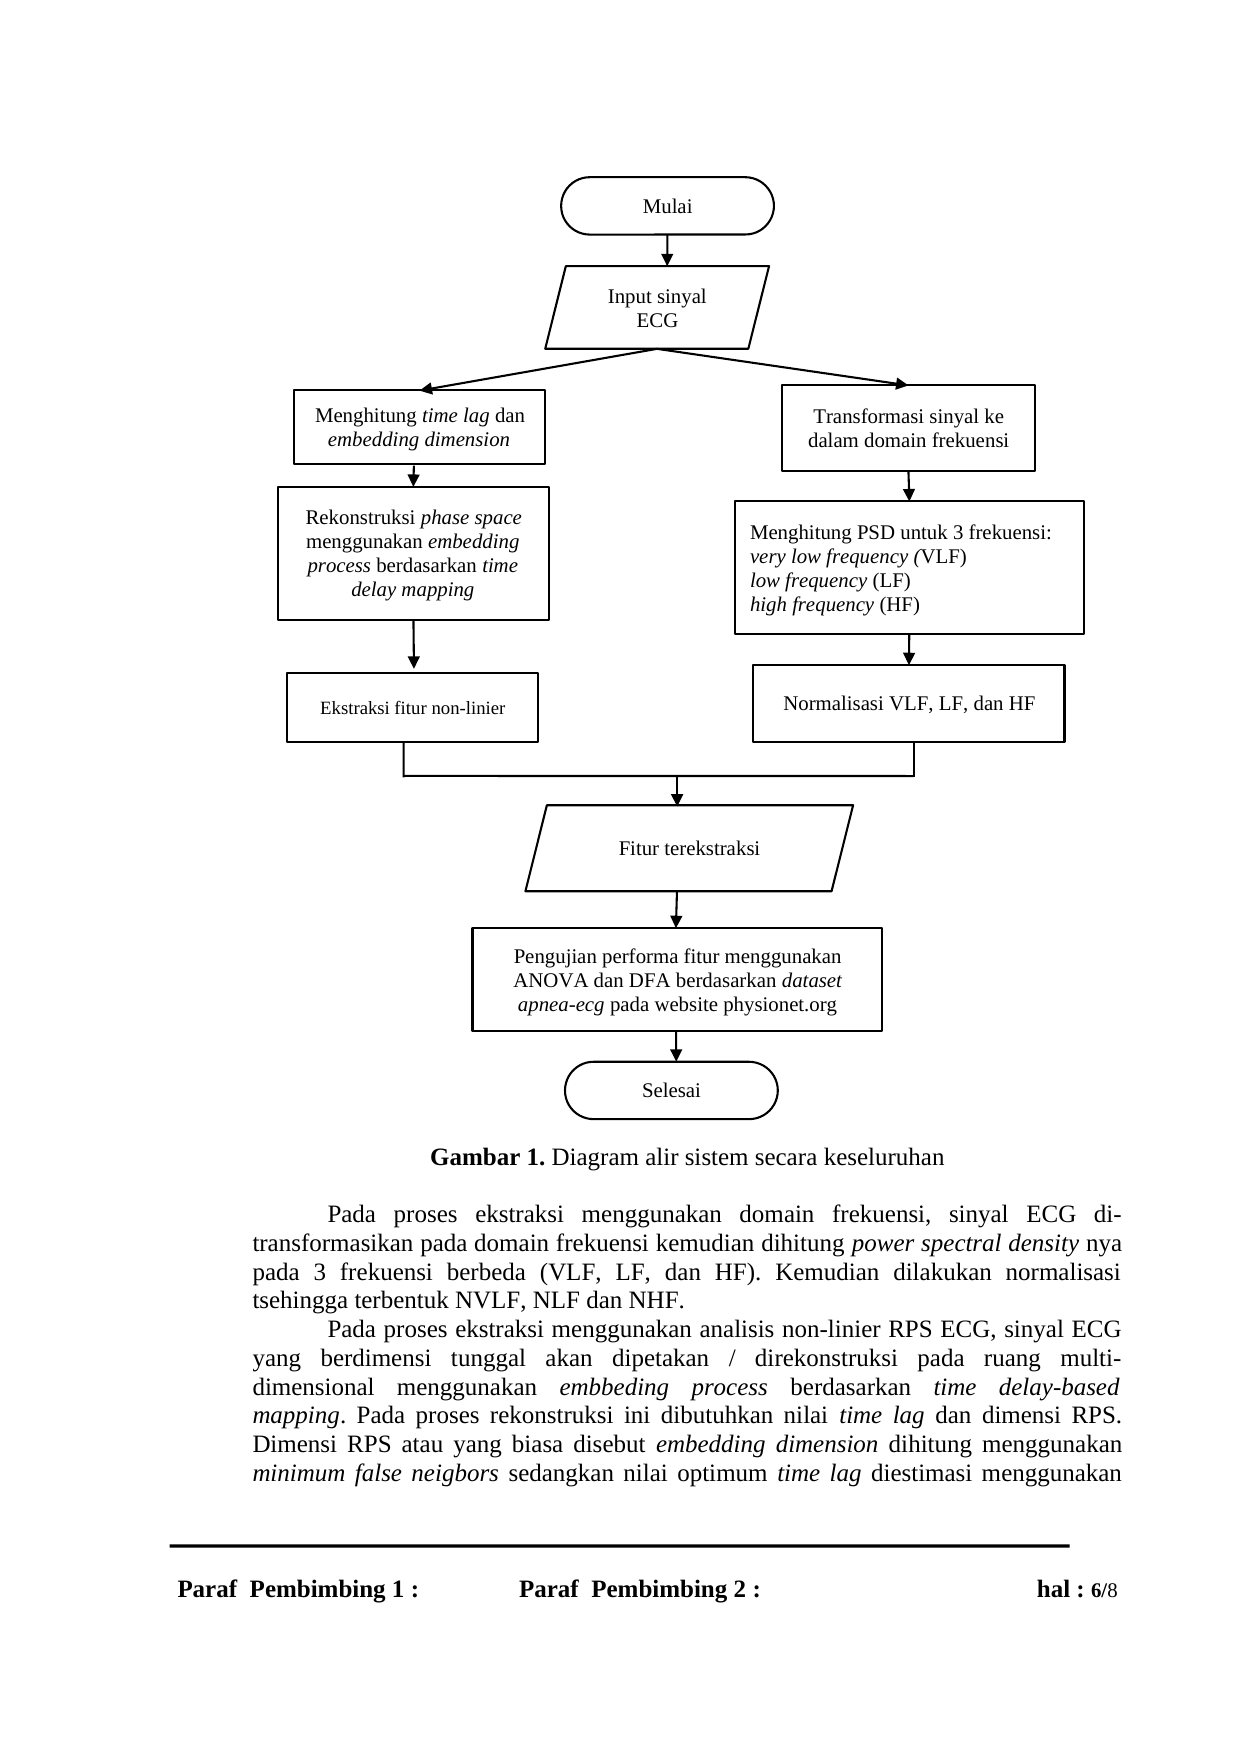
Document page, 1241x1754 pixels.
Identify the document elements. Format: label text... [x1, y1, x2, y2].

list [252, 1314, 1122, 1487]
text Gambar 1. Diagram alir sistem secara keseluruhan [252, 1142, 1122, 1171]
list Pada proses ekstraksi menggunakan domain frekuensi, sinyal ECG di-transformasikan pada domain frekuensi kemudian dihitung power spectral density nya pada 3 frekuensi berbeda (VLF, LF, dan HF). Kemudian dilakukan normalisasi tsehingga terbentuk NVLF, NLF dan NHF. [252, 1199, 1122, 1314]
